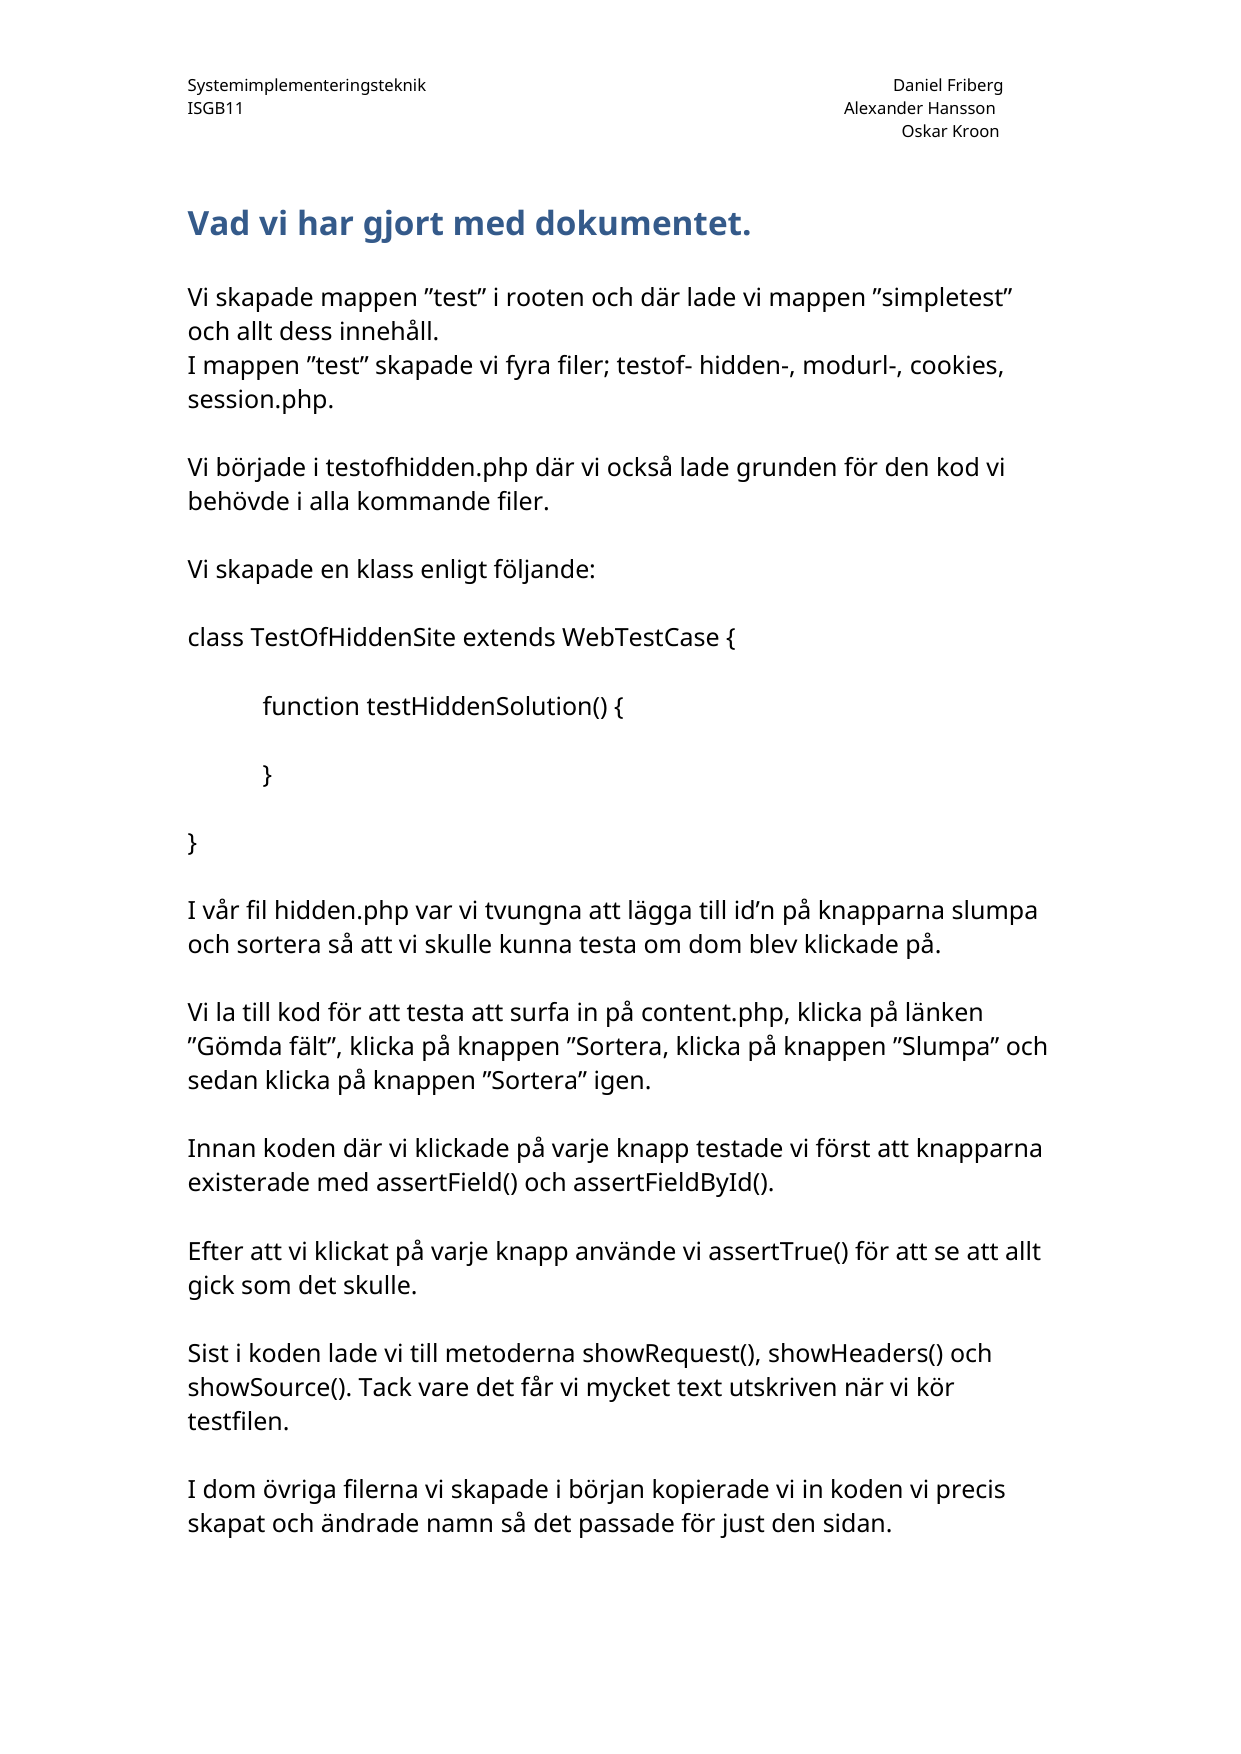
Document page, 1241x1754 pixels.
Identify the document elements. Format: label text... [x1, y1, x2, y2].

text function testHiddenSolution() { [187, 688, 1053, 722]
text I mappen ”test” skapade vi fyra filer; testof- hidden-, modurl-, cookies, session.php. [187, 348, 1053, 416]
text Vi började i testofhidden.php där vi också lade grunden för den kod vi behövde i alla kommande filer. [187, 450, 1053, 518]
subtitle Vad vi har gjort med dokumentet. [187, 200, 1053, 245]
text Sist i koden lade vi till metoderna showRequest(), showHeaders() och showSource(). Tack vare det får vi mycket text utskriven när vi kör testfilen. [187, 1335, 1053, 1438]
text I dom övriga filerna vi skapade i början kopierade vi in koden vi precis skapat och ändrade namn så det passade för just den sidan. [187, 1472, 1053, 1540]
text I vår fil hidden.php var vi tvungna att lägga till id’n på knapparna slumpa och sortera så att vi skulle kunna testa om dom blev klickade på. [187, 893, 1053, 961]
text } [187, 756, 1053, 790]
text Efter att vi klickat på varje knapp använde vi assertTrue() för att se att allt gick som det skulle. [187, 1233, 1053, 1301]
text class TestOfHiddenSite extends WebTestCase { [187, 620, 1053, 654]
text Vi la till kod för att testa att surfa in på content.php, klicka på länken ”Gömda fält”, klicka på knappen ”Sortera, klicka på knappen ”Slumpa” och sedan klicka på knappen ”Sortera” igen. [187, 995, 1053, 1097]
text } [187, 824, 1053, 858]
text Innan koden där vi klickade på varje knapp testade vi först att knapparna existerade med assertField() och assertFieldById(). [187, 1131, 1053, 1199]
text Vi skapade mappen ”test” i rooten och där lade vi mappen ”simpletest” och allt dess innehåll. [187, 279, 1053, 348]
text Vi skapade en klass enligt följande: [187, 552, 1053, 586]
